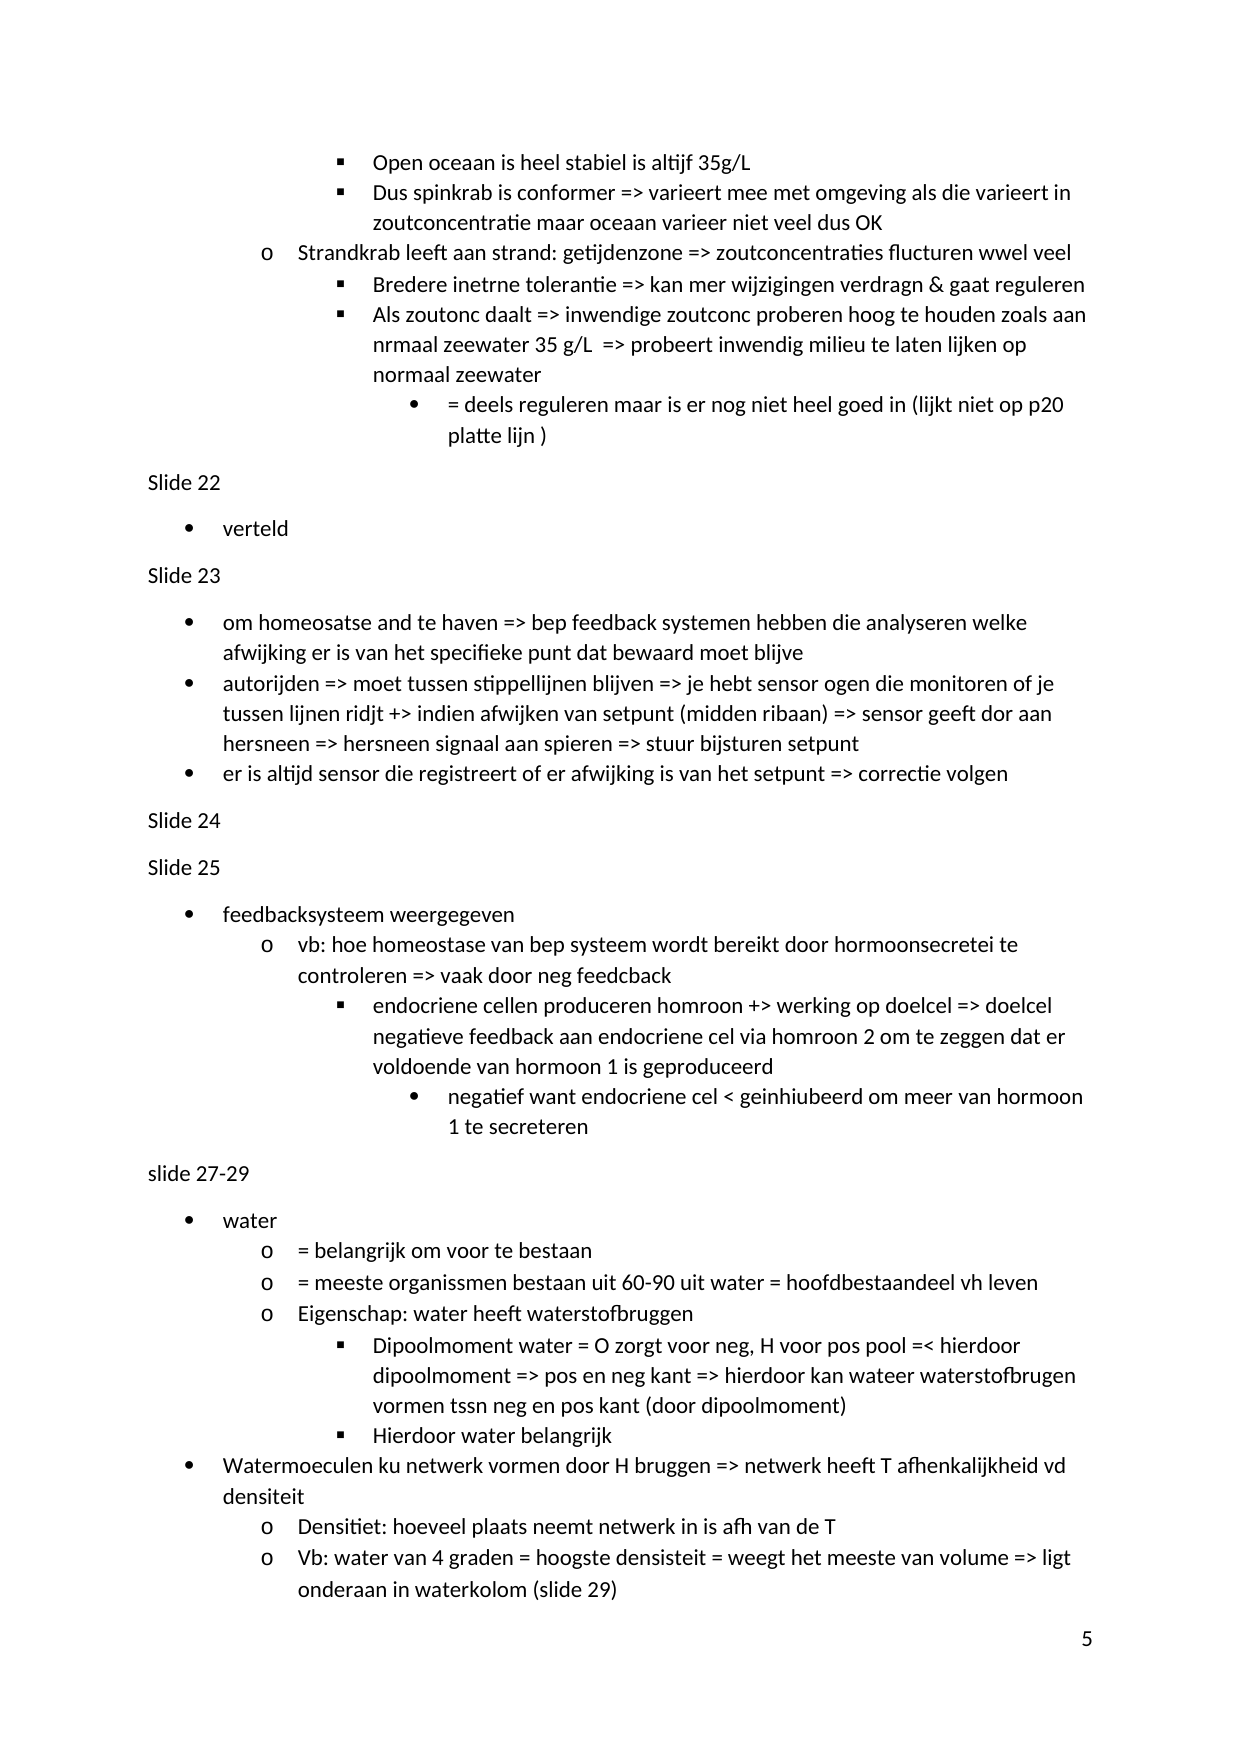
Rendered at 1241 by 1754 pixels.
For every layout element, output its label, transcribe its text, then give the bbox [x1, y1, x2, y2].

list vb: hoe homeostase van bep systeem wordt bereikt door hormoonsecretei te controleren => vaak door neg feedcback [260, 930, 1093, 989]
list Als zoutonc daalt => inwendige zoutconc proberen hoog te houden zoals aan nrmaal zeewater 35 g/L => probeert inwendig milieu te laten lijken op normaal zeewater [335, 300, 1093, 388]
list Strandkrab leeft aan strand: getijdenzone => zoutconcentraties flucturen wwel veel [260, 238, 1093, 267]
list = meeste organissmen bestaan uit 60-90 uit water = hoofdbestaandeel vh leven [260, 1268, 1093, 1297]
list Vb: water van 4 graden = hoogste densisteit = weegt het meeste van volume => ligt onderaan in waterkolom (slide 29) [260, 1543, 1093, 1603]
list er is altijd sensor die registreert of er afwijking is van het setpunt => correctie volgen [185, 759, 1093, 787]
list = deels reguleren maar is er nog niet heel goed in (lijkt niet op p20 platte lijn ) [410, 391, 1093, 449]
text slide 27-29 [148, 1159, 1093, 1187]
text Slide 22 [148, 468, 1093, 496]
text Slide 23 [148, 561, 1093, 589]
list = belangrijk om voor te bestaan [260, 1236, 1093, 1266]
list Densitiet: hoeveel plaats neemt netwerk in is afh van de T [260, 1512, 1093, 1541]
list Hierdoor water belangrijk [335, 1421, 1093, 1449]
list endocriene cellen produceren homroon +> werking op doelcel => doelcel negatieve feedback aan endocriene cel via homroon 2 om te zeggen dat er voldoende van hormoon 1 is geproduceerd [335, 992, 1093, 1080]
text Slide 25 [148, 853, 1093, 881]
text Slide 24 [148, 806, 1093, 834]
list verteld [185, 514, 1093, 542]
list Open oceaan is heel stabiel is altijf 35g/L [335, 148, 1093, 176]
list water [185, 1206, 1093, 1234]
list om homeosatse and te haven => bep feedback systemen hebben die analyseren welke afwijking er is van het specifieke punt dat bewaard moet blijve [185, 608, 1093, 666]
list Dipoolmoment water = O zorgt voor neg, H voor pos pool =< hierdoor dipoolmoment => pos en neg kant => hierdoor kan wateer waterstofbrugen vormen tssn neg en pos kant (door dipoolmoment) [335, 1331, 1093, 1419]
list negatief want endocriene cel < geinhiubeerd om meer van hormoon 1 te secreteren [410, 1082, 1093, 1141]
list autorijden => moet tussen stippellijnen blijven => je hebt sensor ogen die monitoren of je tussen lijnen ridjt +> indien afwijken van setpunt (midden ribaan) => sensor geeft dor aan hersneen => hersneen signaal aan spieren => stuur bijsturen setpunt [185, 669, 1093, 757]
list Eigenschap: water heeft waterstofbruggen [260, 1299, 1093, 1328]
list Bredere inetrne tolerantie => kan mer wijzigingen verdragn & gaat reguleren [335, 270, 1093, 298]
list feedbacksysteem weergegeven [185, 900, 1093, 928]
list Dus spinkrab is conformer => varieert mee met omgeving als die varieert in zoutconcentratie maar oceaan varieer niet veel dus OK [335, 178, 1093, 236]
list Watermoeculen ku netwerk vormen door H bruggen => netwerk heeft T afhenkalijkheid vd densiteit [185, 1452, 1093, 1510]
